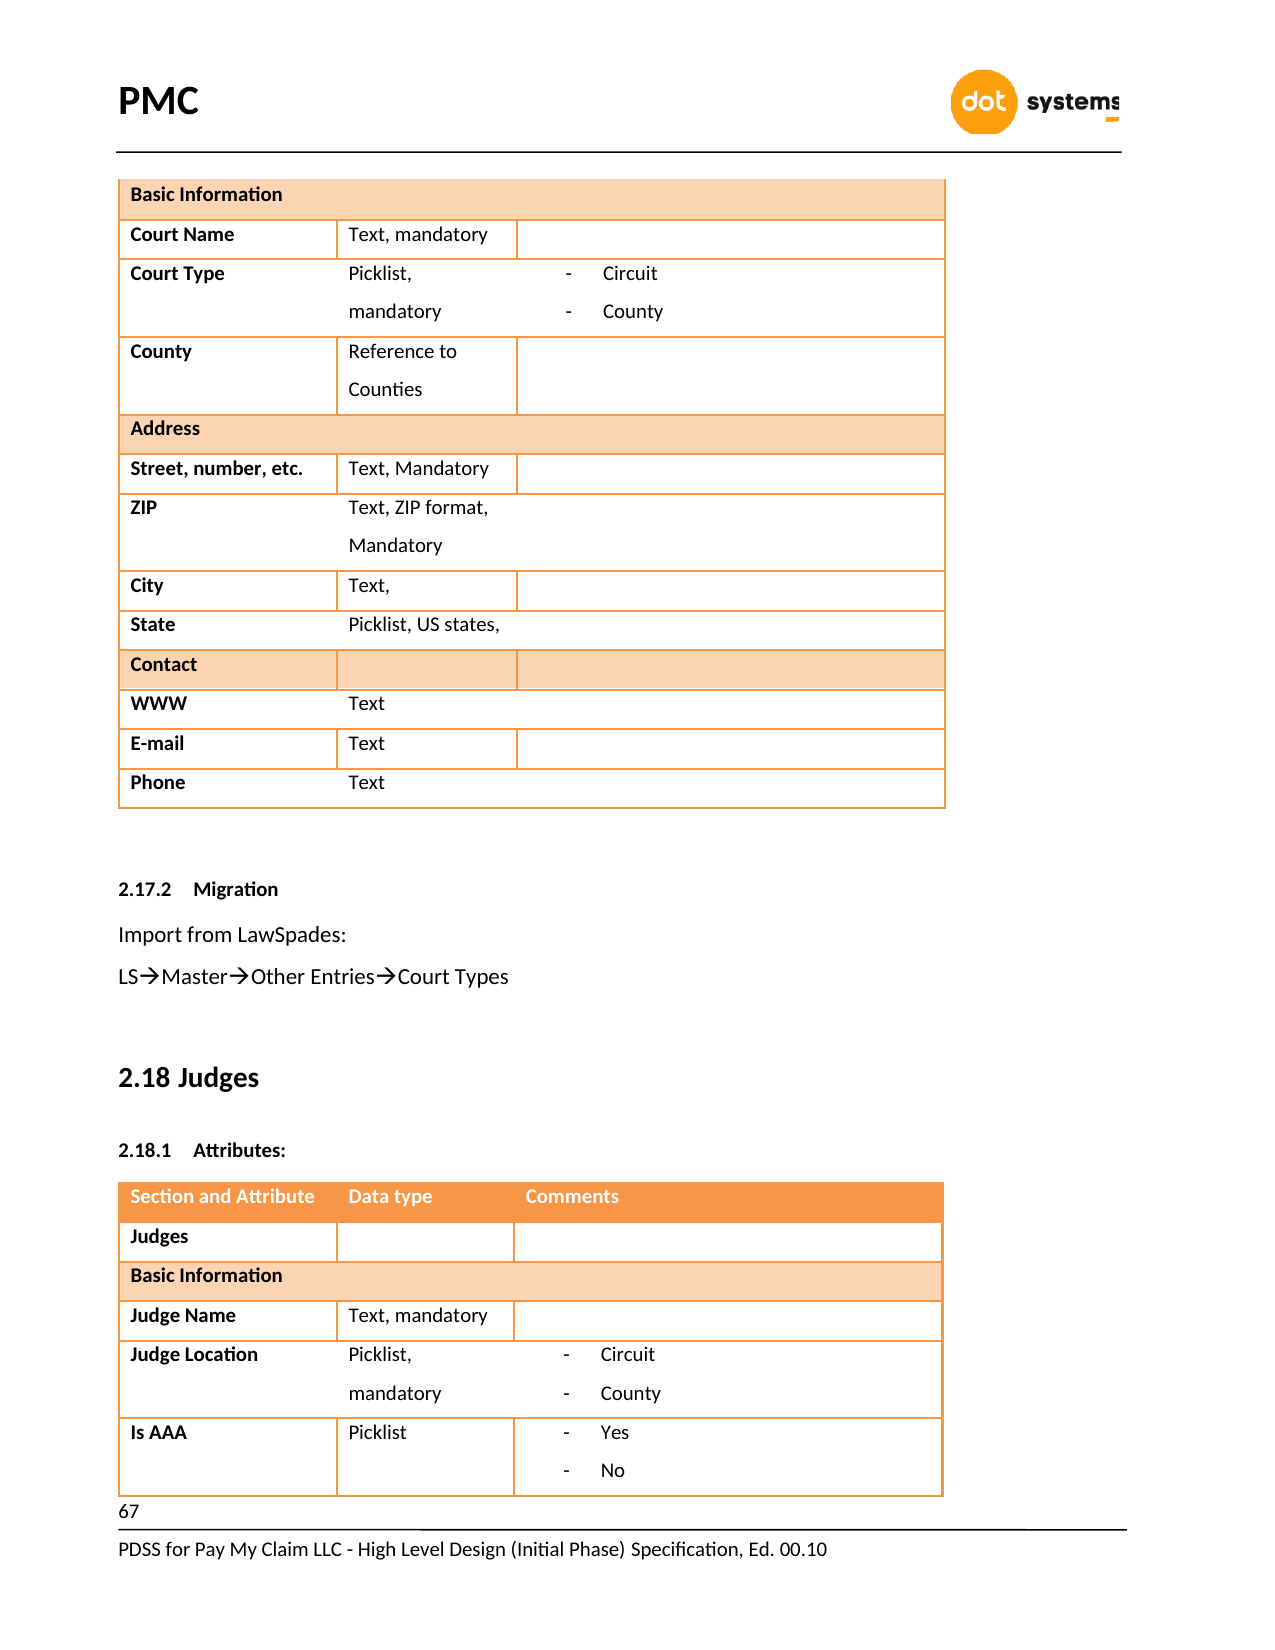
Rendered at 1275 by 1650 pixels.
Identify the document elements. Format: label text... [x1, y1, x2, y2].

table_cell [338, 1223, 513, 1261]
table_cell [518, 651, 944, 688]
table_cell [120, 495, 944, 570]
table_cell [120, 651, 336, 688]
subtitle Migration [118, 876, 1160, 901]
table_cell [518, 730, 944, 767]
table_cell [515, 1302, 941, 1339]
subtitle Attributes: [118, 1137, 1160, 1163]
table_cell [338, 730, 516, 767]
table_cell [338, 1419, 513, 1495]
picture [950, 69, 1120, 134]
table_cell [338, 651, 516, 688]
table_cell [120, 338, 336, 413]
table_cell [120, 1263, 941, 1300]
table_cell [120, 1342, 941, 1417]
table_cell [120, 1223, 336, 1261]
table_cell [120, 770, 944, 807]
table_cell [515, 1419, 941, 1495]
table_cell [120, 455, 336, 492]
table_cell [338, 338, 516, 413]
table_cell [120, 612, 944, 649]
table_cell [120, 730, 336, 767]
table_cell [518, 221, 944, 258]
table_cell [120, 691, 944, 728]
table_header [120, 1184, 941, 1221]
text LSMasterOther EntriesCourt Types [118, 962, 1160, 990]
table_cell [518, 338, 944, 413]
subtitle Judges [118, 1059, 1160, 1094]
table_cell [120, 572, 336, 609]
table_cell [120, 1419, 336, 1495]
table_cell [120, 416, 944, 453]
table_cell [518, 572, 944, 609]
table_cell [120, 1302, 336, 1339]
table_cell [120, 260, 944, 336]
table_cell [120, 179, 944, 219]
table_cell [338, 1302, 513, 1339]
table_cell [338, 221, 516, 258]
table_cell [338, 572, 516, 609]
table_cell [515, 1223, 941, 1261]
text Import from LawSpades: [118, 920, 1160, 948]
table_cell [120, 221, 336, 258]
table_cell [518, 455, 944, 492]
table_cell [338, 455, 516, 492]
